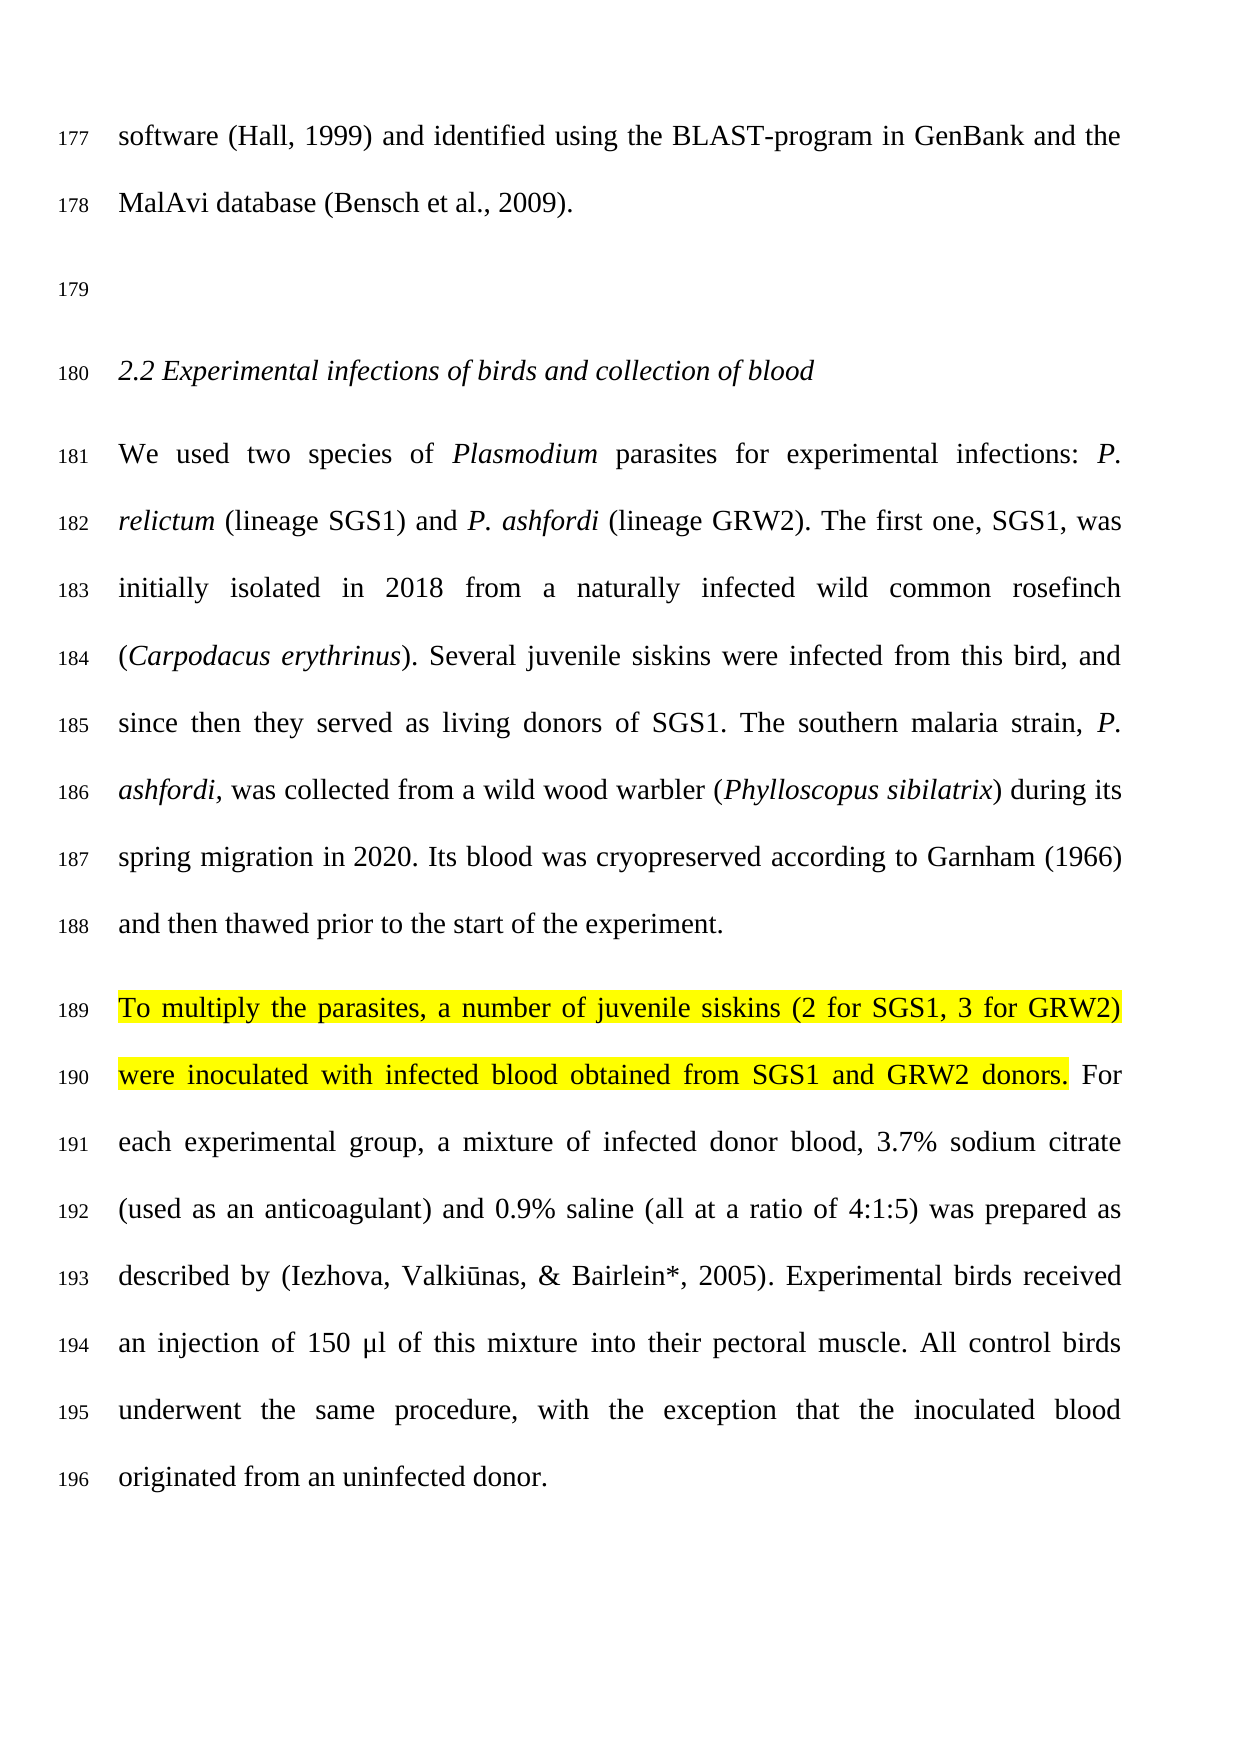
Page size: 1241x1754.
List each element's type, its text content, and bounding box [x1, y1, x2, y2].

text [118, 118, 1122, 219]
text To multiply the parasites, a number of juvenile siskins (2 for SGS1, 3 for GRW2) were inoculated with infected blood obtained from SGS1 and GRW2 donors. For each experimental group, a mixture of infected donor blood, 3.7% sodium citrate (used as an anticoagulant) and 0.9% saline (all at a ratio of 4:1:5) was prepared as described by (Iezhova, Valkiūnas, & Bairlein*, 2005). Experimental birds received an injection of 150 μl of this mixture into their pectoral muscle. All control birds underwent the same procedure, with the exception that the inoculated blood originated from an uninfected donor. [118, 1023, 1122, 1493]
text 2.2 Experimental infections of birds and collection of blood [118, 353, 1122, 386]
text We used two species of Plasmodium parasites for experimental infections: P. relictum (lineage SGS1) and P. ashfordi (lineage GRW2). The first one, SGS1, was initially isolated in 2018 from a naturally infected wild common rosefinch (Carpodacus erythrinus). Several juvenile siskins were infected from this bird, and since then they served as living donors of SGS1. The southern malaria strain, P. ashfordi, was collected from a wild wood warbler (Phylloscopus sibilatrix) during its spring migration in 2020. Its blood was cryopreserved according to Garnham (1966) and then thawed prior to the start of the experiment. [118, 436, 1122, 939]
